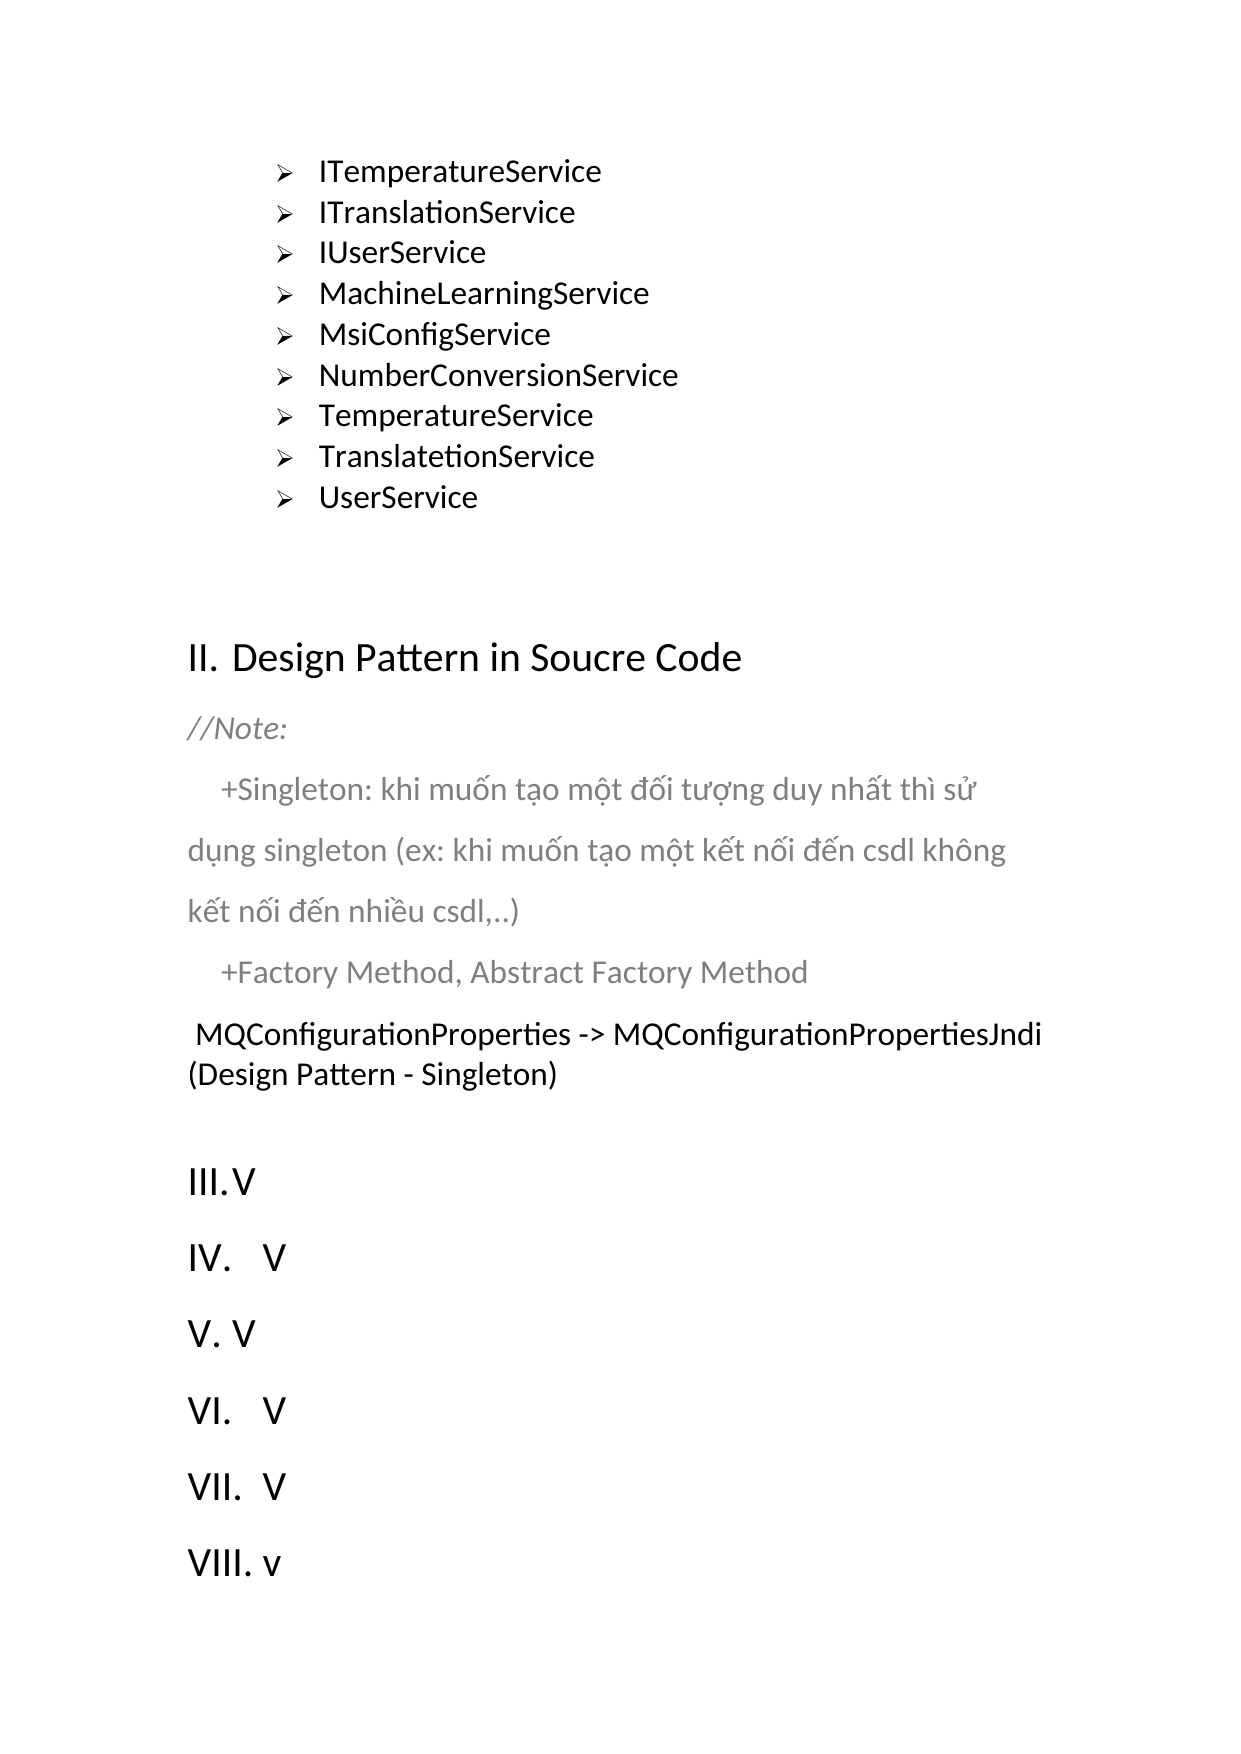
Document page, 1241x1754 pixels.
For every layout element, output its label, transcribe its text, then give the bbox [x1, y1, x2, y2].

list TemperatureService [275, 394, 1053, 435]
list +Singleton: khi muốn tạo một đối tượng duy nhất thì sử dụng singleton (ex: khi muốn tạo một kết nối đến csdl không kết nối đến nhiều csdl,..) [187, 768, 1053, 931]
list V [187, 1155, 1053, 1206]
list UserService [275, 476, 1053, 517]
list ITemperatureService [275, 150, 1053, 191]
list V [187, 1231, 1053, 1282]
list MachineLearningService [275, 272, 1053, 313]
list ITranslationService [275, 191, 1053, 231]
list TranslatetionService [275, 435, 1053, 476]
list IUserService [275, 231, 1053, 272]
list //Note: [187, 707, 1053, 748]
list V [187, 1307, 1053, 1358]
list v [187, 1536, 1053, 1587]
text MQConfigurationProperties -> MQConfigurationPropertiesJndi (Design Pattern - Singleton) [187, 1012, 1053, 1094]
list MsiConfigService [275, 313, 1053, 354]
list Design Pattern in Soucre Code [187, 631, 1053, 682]
list V [187, 1460, 1053, 1511]
list +Factory Method, Abstract Factory Method [187, 951, 1053, 992]
list NumberConversionService [275, 354, 1053, 394]
list V [187, 1384, 1053, 1434]
